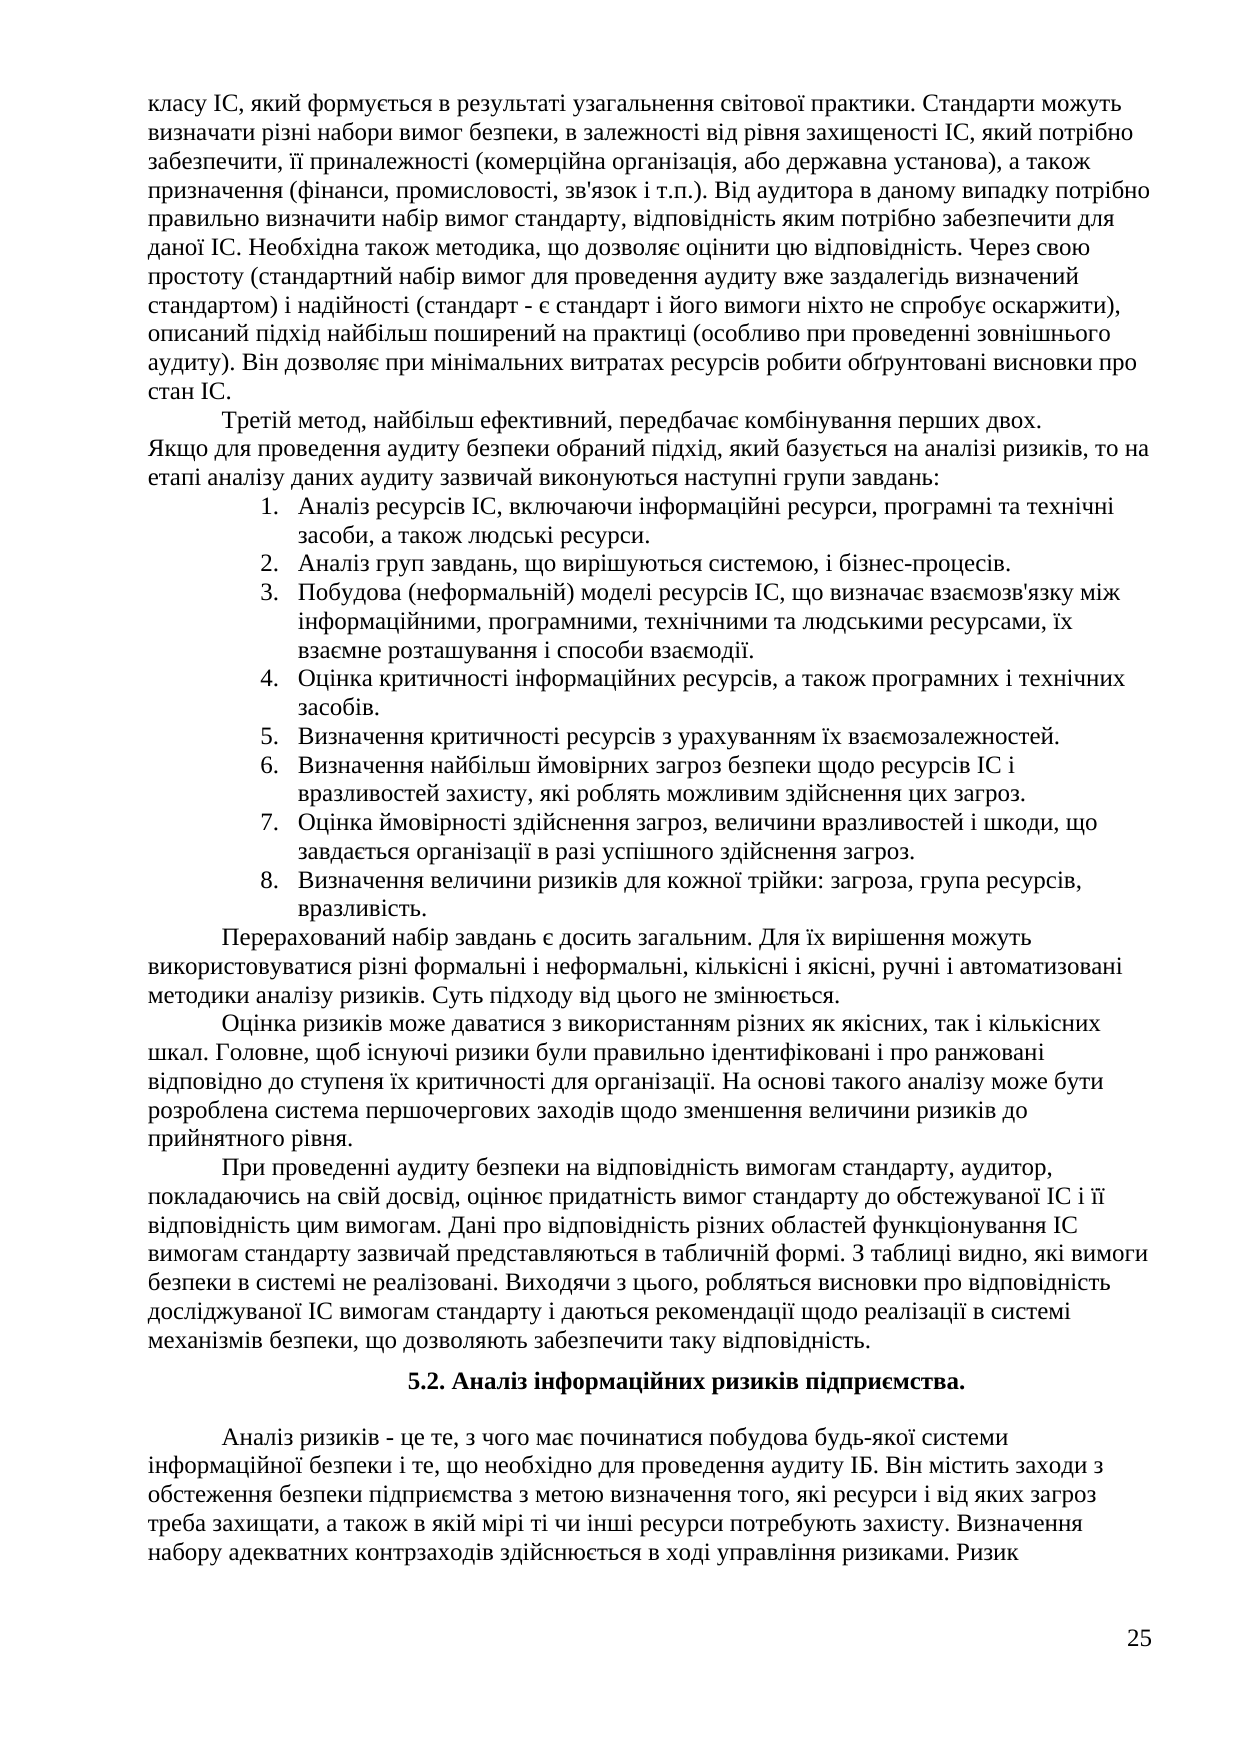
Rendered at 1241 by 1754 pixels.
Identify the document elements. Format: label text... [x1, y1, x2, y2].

text Перерахований набір завдань є досить загальним. Для їх вирішення можуть використовуватися різні формальні і неформальні, кількісні і якісні, ручні і автоматизовані методики аналізу ризиків. Суть підходу від цього не змінюється. [148, 922, 1152, 1008]
text Якщо для проведення аудиту безпеки обраний підхід, який базується на аналізі ризиків, то на етапі аналізу даних аудиту зазвичай виконуються наступні групи завдань: [148, 433, 1152, 491]
text При проведенні аудиту безпеки на відповідність вимогам стандарту, аудитор, покладаючись на свій досвід, оцінює придатність вимог стандарту до обстежуваної ІС і її відповідність цим вимогам. Дані про відповідність різних областей функціонування ІС вимогам стандарту зазвичай представляються в табличній формі. З таблиці видно, які вимоги безпеки в системі не реалізовані. Виходячи з цього, робляться висновки про відповідність досліджуваної ІС вимогам стандарту і даються рекомендації щодо реалізації в системі механізмів безпеки, що дозволяють забезпечити таку відповідність. [148, 1152, 1152, 1353]
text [148, 1422, 1152, 1565]
text Оцінка ризиків може даватися з використанням різних як якісних, так і кількісних шкал. Головне, щоб існуючі ризики були правильно ідентифіковані і про ранжовані відповідно до ступеня їх критичності для організації. На основі такого аналізу може бути розроблена система першочергових заходів щодо зменшення величини ризиків до прийнятного рівня. [148, 1008, 1152, 1152]
list Оцінка ймовірності здійснення загроз, величини вразливостей і шкоди, що завдається організації в разі успішного здійснення загроз. [260, 807, 1152, 865]
subtitle 5.2. Аналіз інформаційних ризиків підприємства. [148, 1366, 1152, 1395]
list Визначення величини ризиків для кожної трійки: загроза, група ресурсів, вразливість. [260, 865, 1152, 922]
list Визначення критичності ресурсів з урахуванням їх взаємозалежностей. [260, 721, 1152, 750]
list Аналіз груп завдань, що вирішуються системою, і бізнес-процесів. [260, 548, 1152, 577]
text Третій метод, найбільш ефективний, передбачає комбінування перших двох. [148, 405, 1152, 433]
list Побудова (неформальній) моделі ресурсів ІС, що визначає взаємозв'язку між інформаційними, програмними, технічними та людськими ресурсами, їх взаємне розташування і способи взаємодії. [260, 577, 1152, 663]
list Аналіз ресурсів ІС, включаючи інформаційні ресурси, програмні та технічні засоби, а також людські ресурси. [260, 491, 1152, 548]
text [148, 88, 1152, 405]
list Оцінка критичності інформаційних ресурсів, а також програмних і технічних засобів. [260, 663, 1152, 721]
list Визначення найбільш ймовірних загроз безпеки щодо ресурсів ІС і вразливостей захисту, які роблять можливим здійснення цих загроз. [260, 750, 1152, 807]
